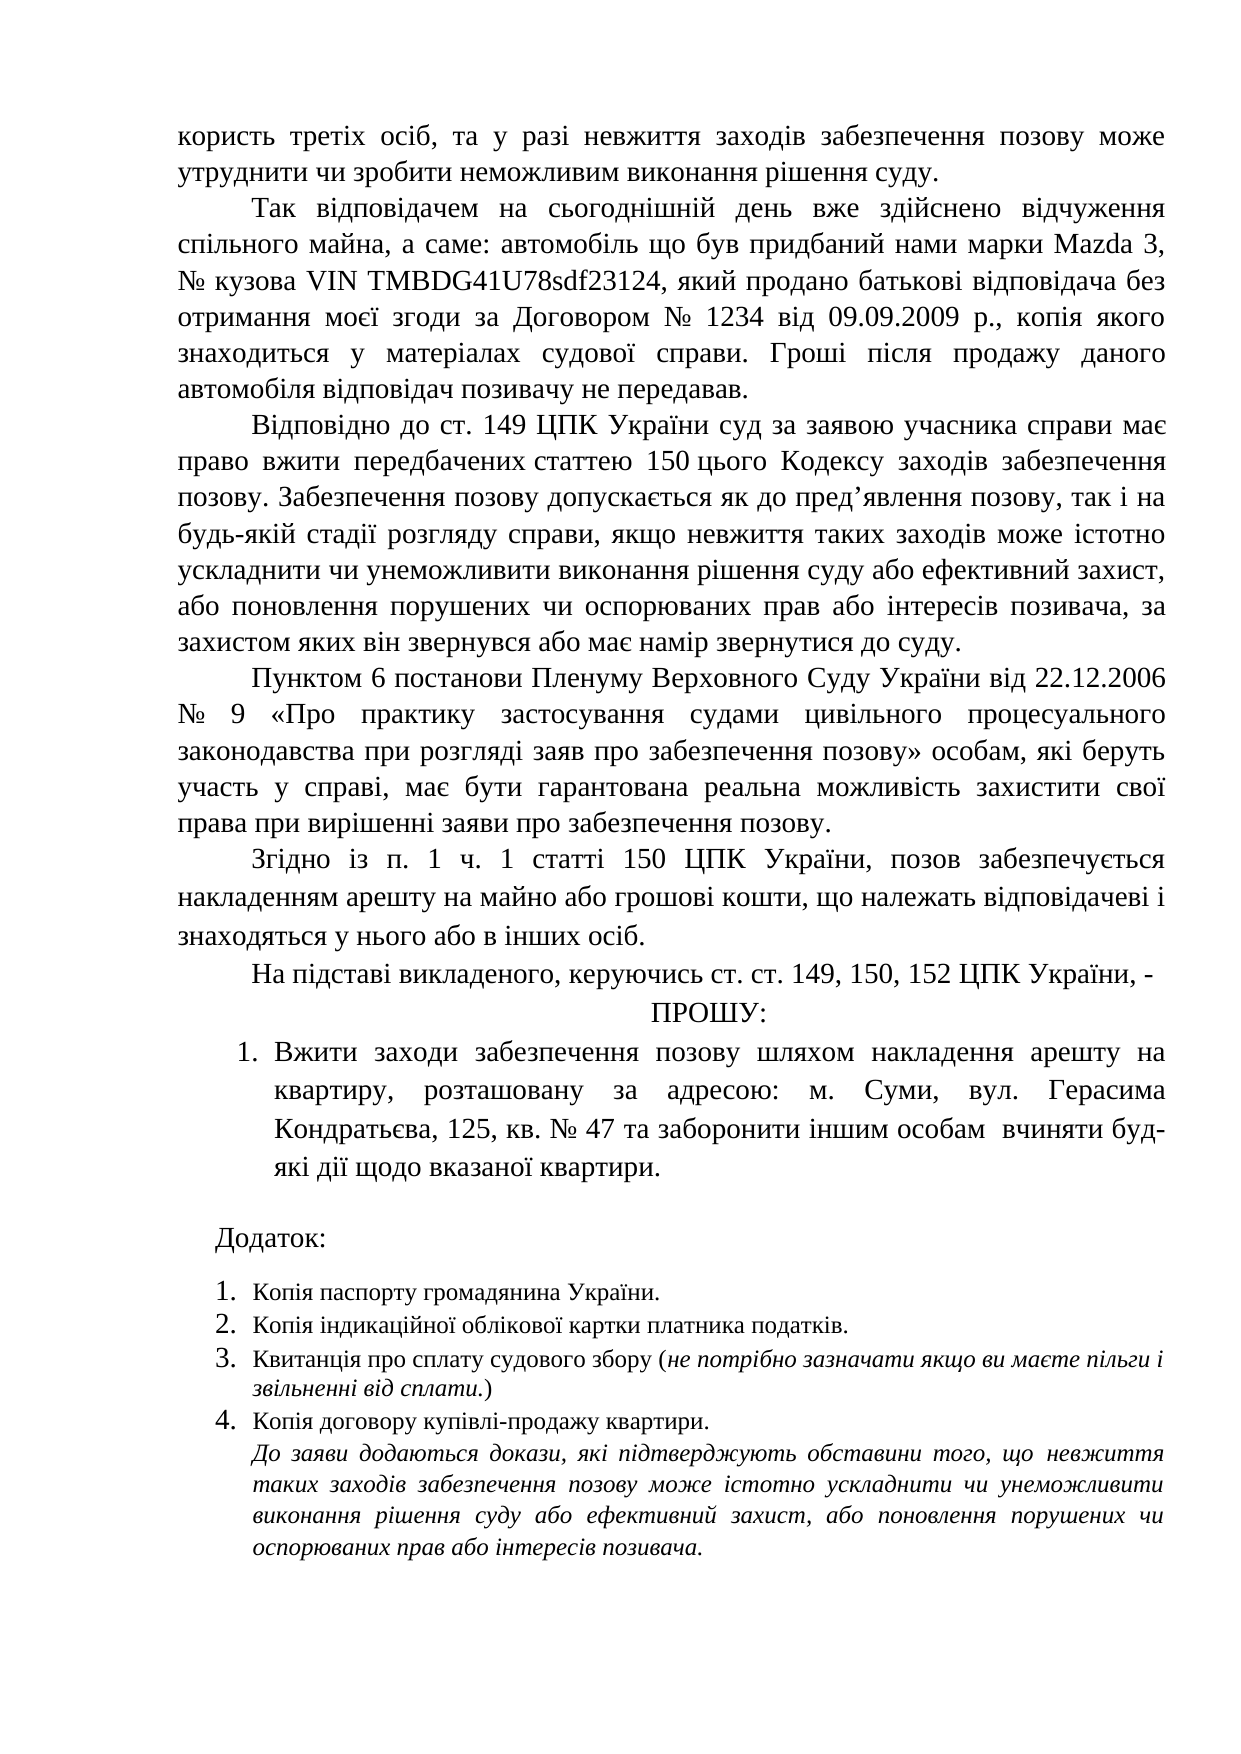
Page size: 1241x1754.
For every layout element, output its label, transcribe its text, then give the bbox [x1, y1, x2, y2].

list Квитанція про сплату судового збору (не потрібно зазначати якщо ви маєте пільги і звільненні від сплати.) [215, 1340, 1167, 1402]
text Згідно із п. 1 ч. 1 статті 150 ЦПК України, позов забезпечується накладенням арешту на майно або грошові кошти, що належать відповідачеві і знаходяться у нього або в інших осіб. [177, 913, 1167, 952]
list Копія паспорту громадянина України. [215, 1273, 1167, 1306]
text Згідно із п. 1 ч. 1 статті 150 ЦПК України, позов забезпечується накладенням арешту на майно або грошові кошти, що належать відповідачеві і знаходяться у нього або в інших осіб. [177, 841, 1167, 880]
text Так відповідачем на сьогоднішній день вже здійснено відчуження спільного майна, а саме: автомобіль що був придбаний нами марки Mazda 3, № кузова VIN TMBDG41U78sdf23124, який продано батькові відповідача без отримання моєї згоди за Договором № 1234 від 09.09.2009 р., копія якого знаходиться у матеріалах судової справи. Гроші після продажу даного автомобіля відповідач позивачу не передавав. [177, 190, 1167, 405]
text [177, 118, 1167, 188]
list Копія договору купівлі-продажу квартири. [215, 1402, 1167, 1436]
text Пунктом 6 постанови Пленуму Верховного Суду України від 22.12.2006 № 9 «Про практику застосування судами цивільного процесуального законодавства при розгляді заяв про забезпечення позову» особам, які беруть участь у справі, має бути гарантована реальна можливість захистити свої права при вирішенні заяви про забезпечення позову. [177, 802, 1167, 838]
text ПРОШУ: [177, 995, 1167, 1029]
list Вжити заходи забезпечення позову шляхом накладення арешту на квартиру, розташовану за адресою: м. Суми, вул. Герасима Кондратьєва, 125, кв. № 47 та заборонити іншим особам вчиняти буд-які дії щодо вказаної квартири. [236, 1034, 1167, 1183]
text На підставі викладеного, керуючись ст. ст. 149, 150, 152 ЦПК України, - [177, 957, 1167, 990]
text Пунктом 6 постанови Пленуму Верховного Суду України від 22.12.2006 № 9 «Про практику застосування судами цивільного процесуального законодавства при розгляді заяв про забезпечення позову» особам, які беруть участь у справі, має бути гарантована реальна можливість захистити свої права при вирішенні заяви про забезпечення позову. [177, 660, 1167, 696]
text Відповідно до ст. 149 ЦПК України суд за заявою учасника справи має право вжити передбачених статтею 150 цього Кодексу заходів забезпечення позову. Забезпечення позову допускається як до пред’явлення позову, так і на будь-якій стадії розгляду справи, якщо невжиття таких заходів може істотно ускладнити чи унеможливити виконання рішення суду або ефективний захист, або поновлення порушених чи оспорюваних прав або інтересів позивача, за захистом яких він звернувся або має намір звернутися до суду. [177, 407, 1167, 658]
text Додаток: [177, 1220, 1167, 1254]
list Копія індикаційної облікової картки платника податків. [215, 1306, 1167, 1340]
list До заяви додаються докази, які підтверджують обставини того, що невжиття таких заходів забезпечення позову може істотно ускладнити чи унеможливити виконання рішення суду або ефективний захист, або поновлення порушених чи оспорюваних прав або інтересів позивача. [252, 1438, 1167, 1560]
